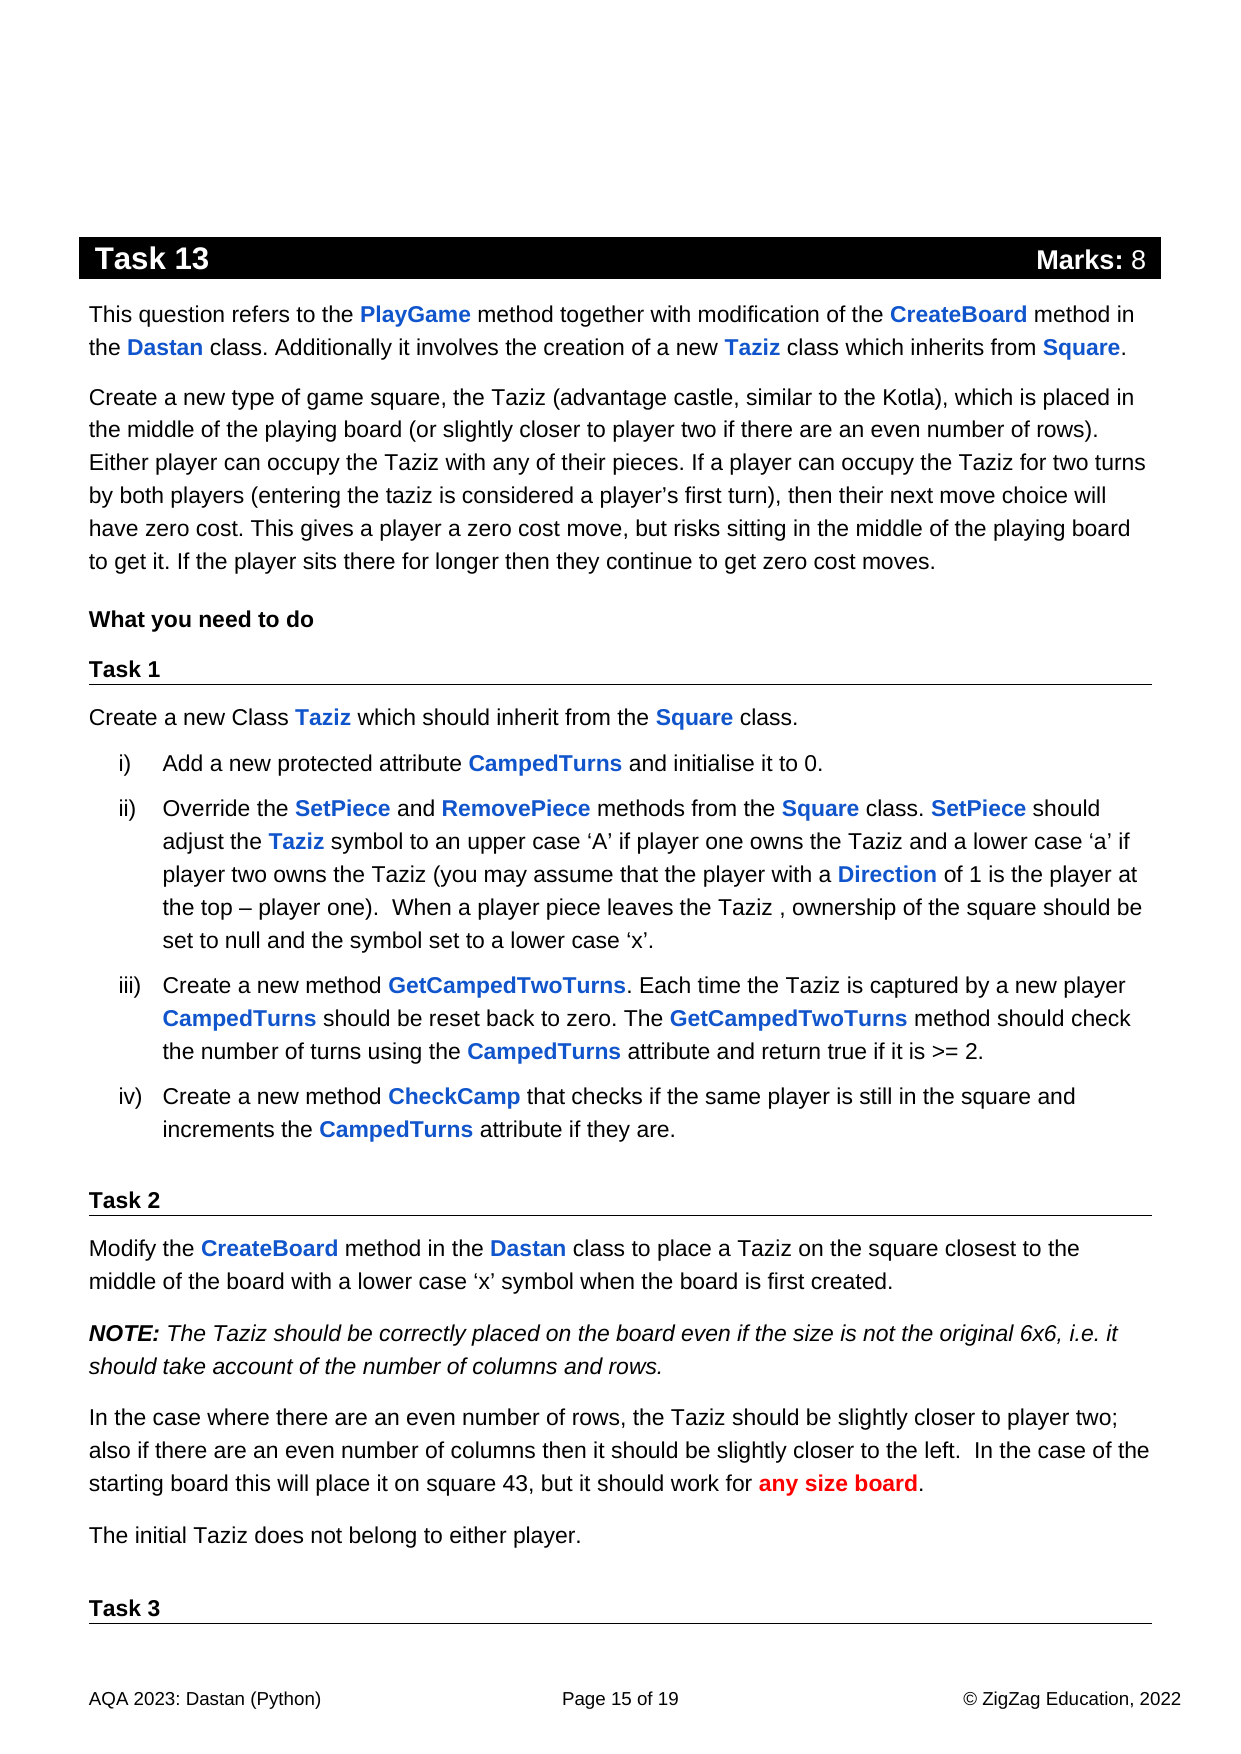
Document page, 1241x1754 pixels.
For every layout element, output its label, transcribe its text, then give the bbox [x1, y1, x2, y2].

text Modify the CreateBoard method in the Dastan class to place a Taziz on the square closest to the middle of the board with a lower case ‘x’ symbol when the board is first created. [89, 1235, 1152, 1294]
text NOTE: The Taziz should be correctly placed on the board even if the size is not the original 6x6, i.e. it should take account of the number of columns and rows. [89, 1320, 1152, 1379]
text Task 13 Marks: 8 [80, 238, 1160, 278]
text Create a new type of game square, the Taziz (advantage castle, similar to the Kotla), which is placed in the middle of the playing board (or slightly closer to player two if there are an even number of rows). Either player can occupy the Taziz with any of their pieces. If a player can occupy the Taziz for two turns by both players (entering the taziz is considered a player’s first turn), then their next move choice will have zero cost. This gives a player a zero cost move, but risks sitting in the middle of the playing board to get it. If the player sits there for longer then they continue to get zero cost moves. [89, 383, 1152, 574]
list Override the SetPiece and RemovePiece methods from the Square class. SetPiece should adjust the Taziz symbol to an upper case ‘A’ if player one owns the Taziz and a lower case ‘a’ if player two owns the Taziz (you may assume that the player with a Direction of 1 is the player at the top – player one). When a player piece leaves the Taziz , ownership of the square should be set to null and the symbol set to a lower case ‘x’. [118, 795, 1152, 953]
text In the case where there are an even number of rows, the Taziz should be slightly closer to player two; also if there are an even number of columns then it should be slightly closer to the left. In the case of the starting board this will place it on square 43, but it should work for any size board. [89, 1404, 1152, 1497]
list Add a new protected attribute CampedTurns and initialise it to 0. [118, 749, 1152, 776]
text Create a new Class Taziz which should inherit from the Square class. [89, 704, 1152, 731]
list Create a new method GetCampedTwoTurns. Each time the Taziz is captured by a new player CampedTurns should be reset back to zero. The GetCampedTwoTurns method should check the number of turns using the CampedTurns attribute and return true if it is >= 2. [118, 972, 1152, 1064]
text What you need to do [89, 606, 1152, 632]
text This question refers to the PlayGame method together with modification of the CreateBoard method in the Dastan class. Additionally it involves the creation of a new Taziz class which inherits from Square. [89, 301, 1152, 360]
text The initial Taziz does not belong to either player. [89, 1522, 1152, 1548]
text Task 1 [89, 656, 1152, 684]
text Task 2 [89, 1187, 1152, 1215]
text Task 3 [89, 1595, 1152, 1623]
list Create a new method CheckCamp that checks if the same player is still in the square and increments the CampedTurns attribute if they are. [118, 1083, 1152, 1143]
